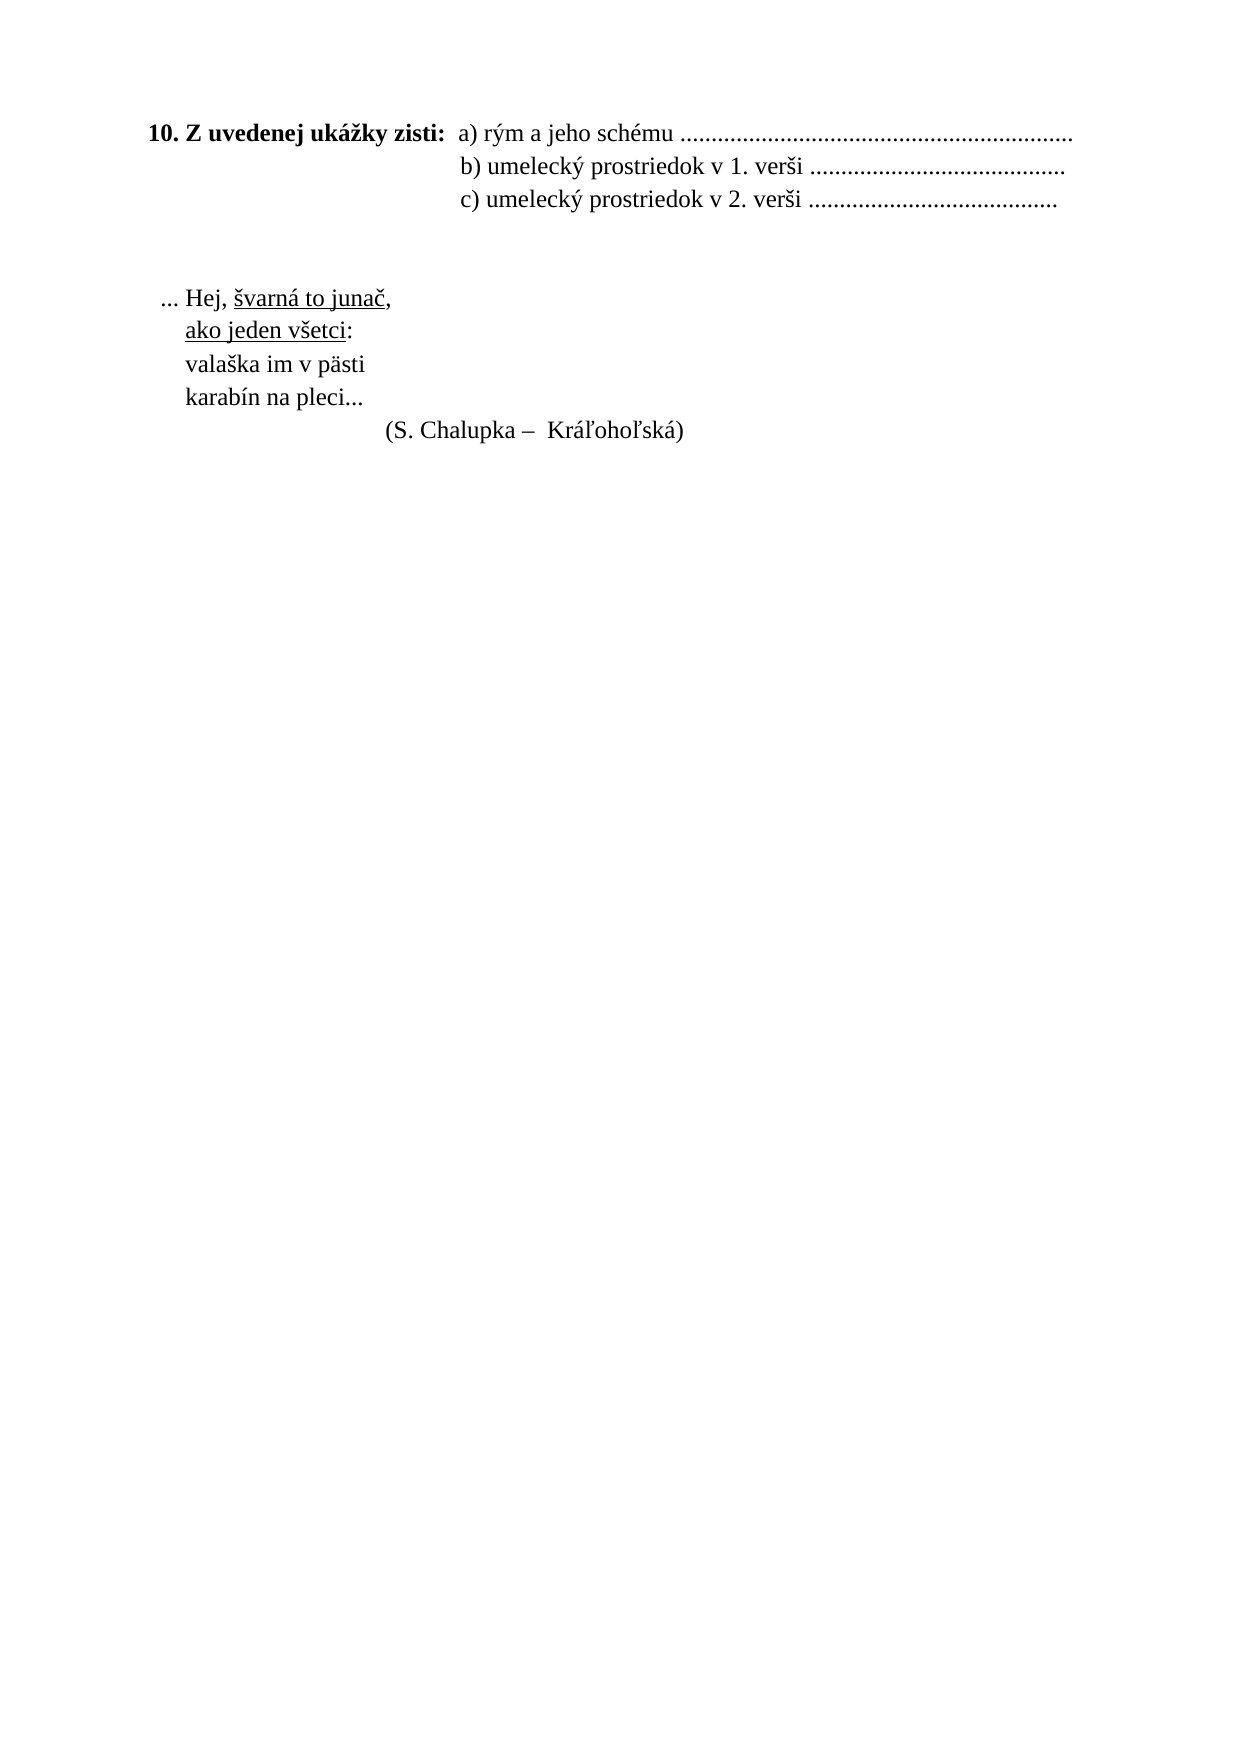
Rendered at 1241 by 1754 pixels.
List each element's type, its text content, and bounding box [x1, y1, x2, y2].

text ako jeden všetci: [148, 316, 1167, 344]
text ... Hej, švarná to junač, [148, 283, 1167, 311]
text valaška im v pästi [148, 349, 1167, 377]
text b) umelecký prostriedok v 1. verši ......................................... [148, 151, 1167, 180]
text c) umelecký prostriedok v 2. verši ........................................ [148, 184, 1167, 213]
text karabín na pleci... [148, 382, 1167, 410]
text (S. Chalupka – Kráľohoľská) [185, 415, 1167, 443]
text 10. Z uvedenej ukážky zisti: a) rým a jeho schému ............................................................... [148, 118, 1167, 147]
